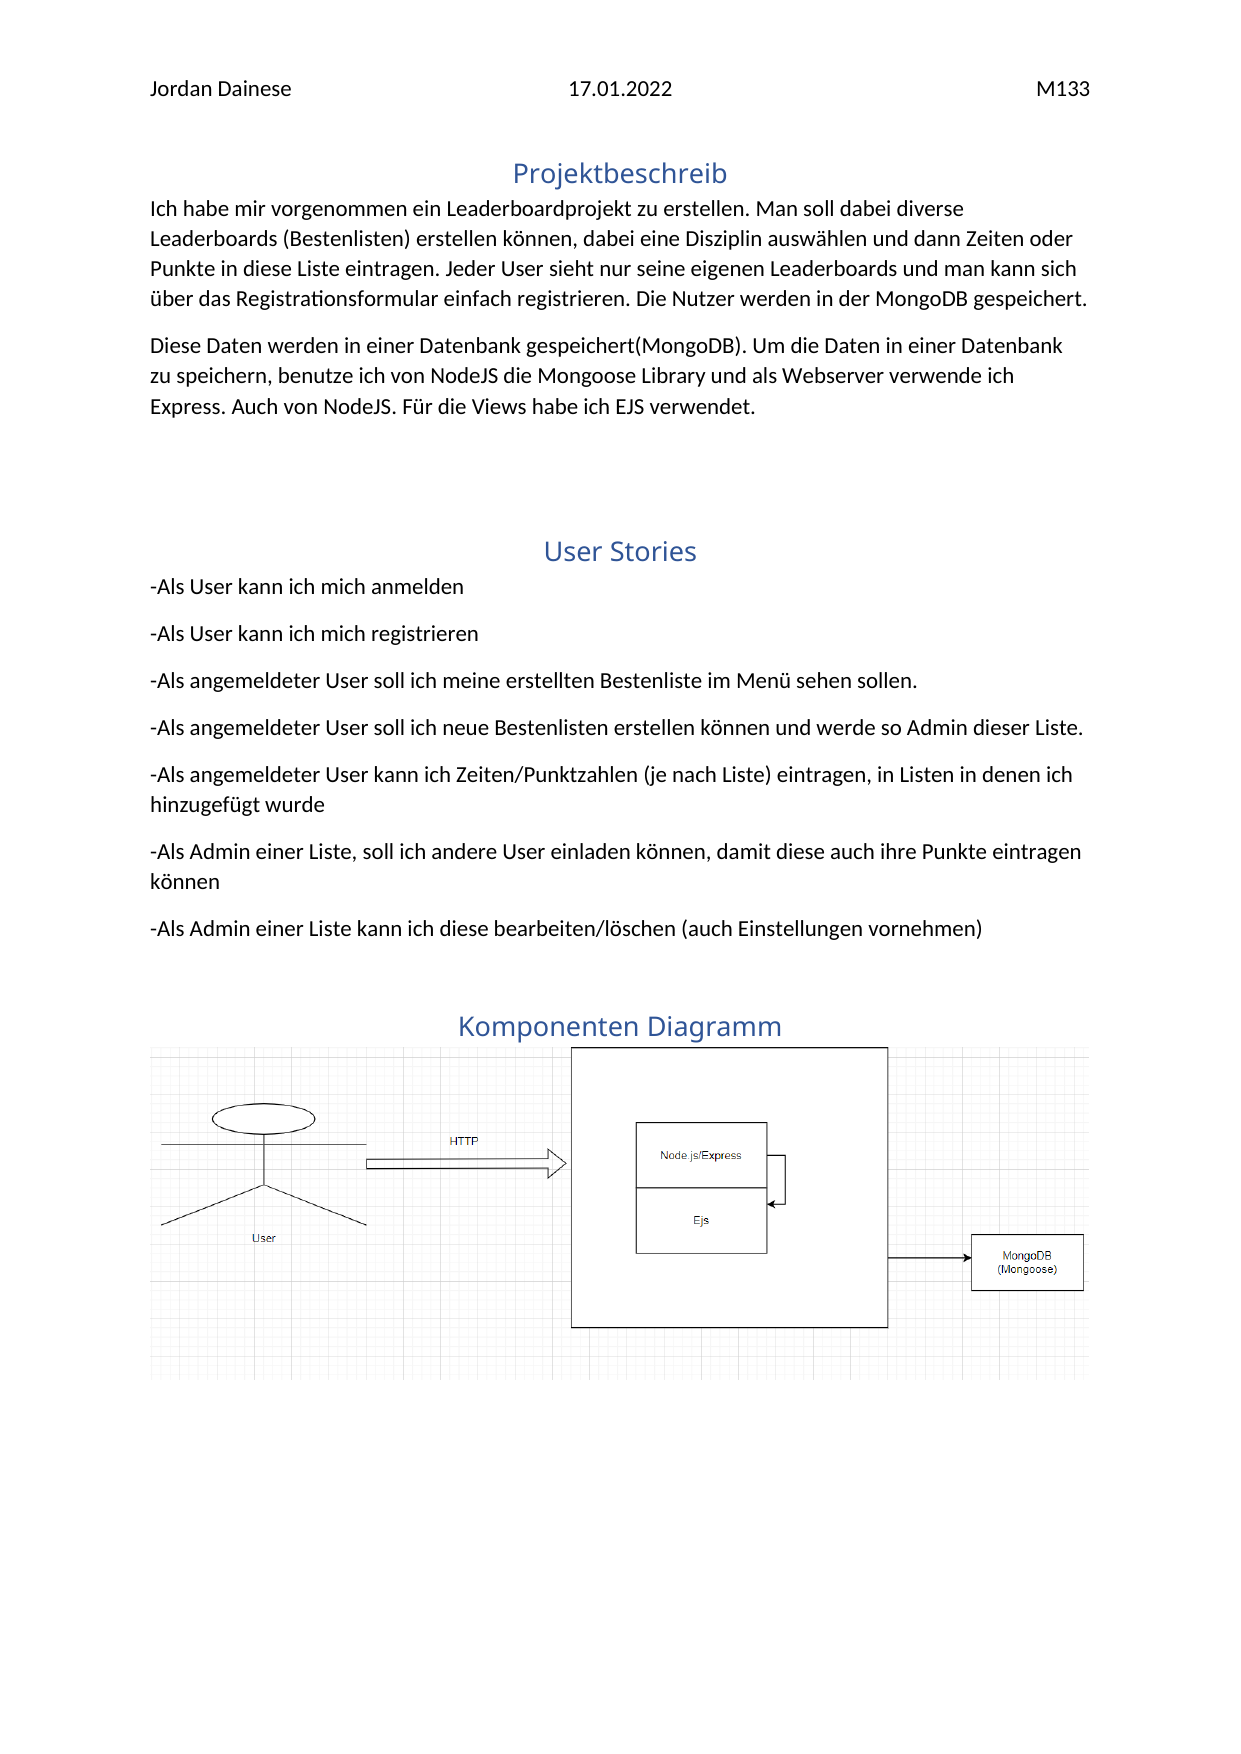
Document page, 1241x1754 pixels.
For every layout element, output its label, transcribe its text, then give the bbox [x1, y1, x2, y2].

subtitle User Stories [150, 532, 1090, 569]
subtitle Komponenten Diagramm [150, 1008, 1090, 1044]
text Diese Daten werden in einer Datenbank gespeichert(MongoDB). Um die Daten in einer Datenbank zu speichern, benutze ich von NodeJS die Mongoose Library und als Webserver verwende ich Express. Auch von NodeJS. Für die Views habe ich EJS verwendet. [150, 331, 1090, 420]
text -Als Admin einer Liste, soll ich andere User einladen können, damit diese auch ihre Punkte eintragen können [150, 837, 1090, 895]
text -Als User kann ich mich anmelden [150, 572, 1090, 600]
text -Als angemeldeter User kann ich Zeiten/Punktzahlen (je nach Liste) eintragen, in Listen in denen ich hinzugefügt wurde [150, 760, 1090, 818]
text Ich habe mir vorgenommen ein Leaderboardprojekt zu erstellen. Man soll dabei diverse Leaderboards (Bestenlisten) erstellen können, dabei eine Disziplin auswählen und dann Zeiten oder Punkte in diese Liste eintragen. Jeder User sieht nur seine eigenen Leaderboards und man kann sich über das Registrationsformular einfach registrieren. Die Nutzer werden in der MongoDB gespeichert. [150, 194, 1090, 313]
text -Als angemeldeter User soll ich meine erstellten Bestenliste im Menü sehen sollen. [150, 666, 1090, 694]
text -Als User kann ich mich registrieren [150, 619, 1090, 647]
picture [150, 1047, 1089, 1380]
text -Als angemeldeter User soll ich neue Bestenlisten erstellen können und werde so Admin dieser Liste. [150, 713, 1090, 741]
subtitle Projektbeschreib [150, 154, 1090, 191]
text -Als Admin einer Liste kann ich diese bearbeiten/löschen (auch Einstellungen vornehmen) [150, 914, 1090, 942]
